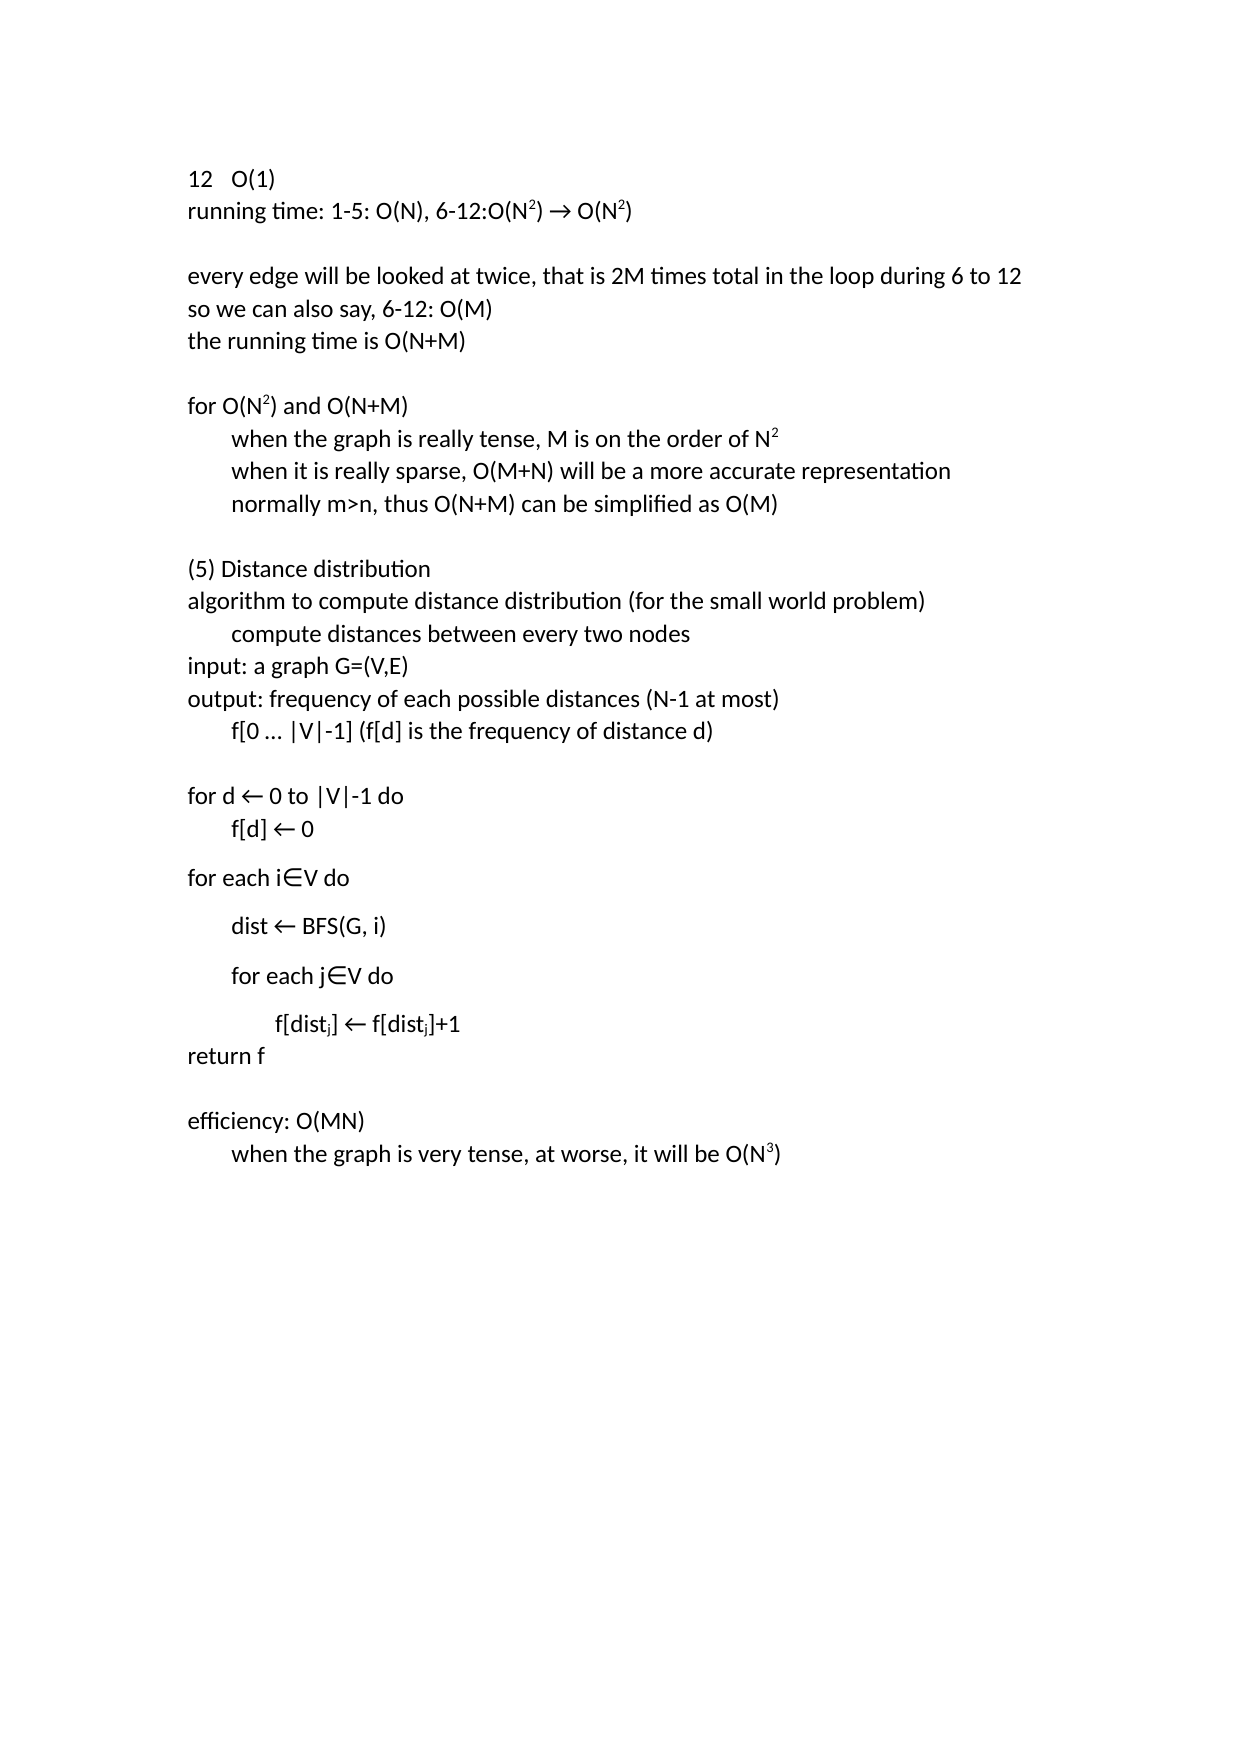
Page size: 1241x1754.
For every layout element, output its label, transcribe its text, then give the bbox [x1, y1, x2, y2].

text input: a graph G=(V,E) [187, 649, 1053, 682]
text for d ← 0 to |V|-1 do [187, 779, 1053, 812]
text (5) Distance distribution [187, 552, 1053, 584]
text algorithm to compute distance distribution (for the small world problem) [187, 584, 1053, 617]
text normally m>n, thus O(N+M) can be simplified as O(M) [187, 487, 1053, 519]
text dist ← BFS(G, i) [187, 909, 1053, 942]
text for each i∈V do [187, 844, 1053, 909]
text every edge will be looked at twice, that is 2M times total in the loop during 6 to 12 [187, 259, 1053, 292]
text when it is really sparse, O(M+N) will be a more accurate representation [187, 454, 1053, 487]
text f[distj] ← f[distj]+1 [187, 1007, 1053, 1039]
text for each j∈V do [187, 942, 1053, 1007]
text output: frequency of each possible distances (N-1 at most) [187, 682, 1053, 714]
text f[0 … |V|-1] (f[d] is the frequency of distance d) [187, 714, 1053, 747]
text return f [187, 1039, 1053, 1072]
text so we can also say, 6-12: O(M) [187, 292, 1053, 324]
text 12 O(1) [187, 162, 1053, 194]
text when the graph is very tense, at worse, it will be O(N3) [187, 1137, 1053, 1169]
text f[d] ← 0 [187, 812, 1053, 844]
text efficiency: O(MN) [187, 1104, 1053, 1137]
text the running time is O(N+M) [187, 324, 1053, 357]
text for O(N2) and O(N+M) [187, 389, 1053, 422]
text running time: 1-5: O(N), 6-12:O(N2) → O(N2) [187, 194, 1053, 227]
text compute distances between every two nodes [187, 617, 1053, 649]
text when the graph is really tense, M is on the order of N2 [187, 422, 1053, 454]
